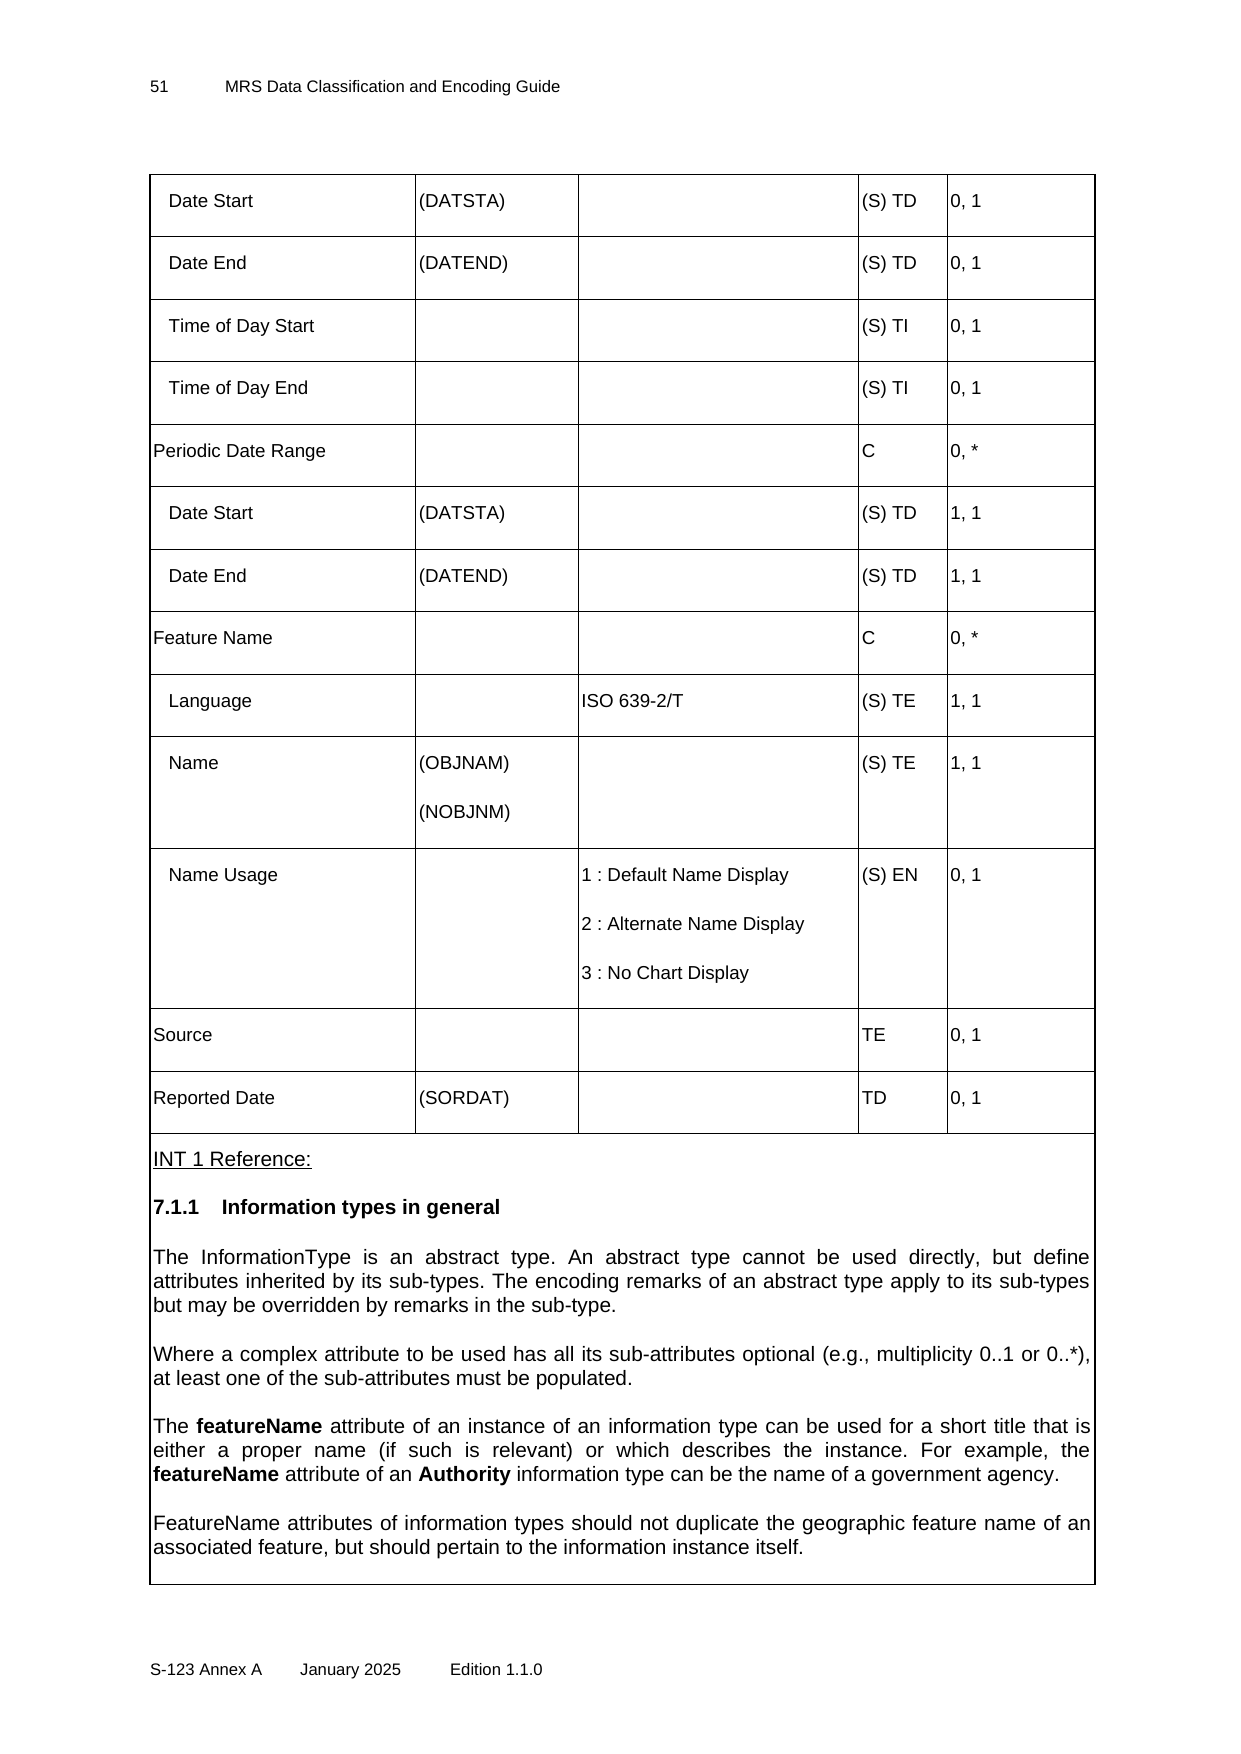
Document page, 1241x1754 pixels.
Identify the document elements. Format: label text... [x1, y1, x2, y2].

table_cell (S) EN [859, 849, 947, 1008]
table_cell TD [859, 1072, 947, 1133]
table_cell Name Usage [151, 849, 415, 1008]
table_cell [579, 1009, 858, 1071]
table_cell 0, * [948, 612, 1094, 674]
table_cell Time of Day End [151, 362, 415, 424]
table_cell Source [151, 1009, 415, 1071]
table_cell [151, 1134, 1094, 1584]
table_cell C [859, 612, 947, 674]
table_cell (S) TE [859, 675, 947, 736]
table_cell [579, 425, 858, 486]
table_cell (DATSTA) [416, 487, 578, 549]
table_cell [416, 1009, 578, 1071]
table_cell [579, 612, 858, 674]
table_cell 0, 1 [948, 1072, 1094, 1133]
table_cell [416, 362, 578, 424]
table_cell (DATEND) [416, 237, 578, 299]
table_cell 1, 1 [948, 550, 1094, 611]
table_cell 1, 1 [948, 487, 1094, 549]
table_cell 1, 1 [948, 737, 1094, 848]
table_cell Date End [151, 550, 415, 611]
table_cell Date End [151, 237, 415, 299]
table_cell Periodic Date Range [151, 425, 415, 486]
table_cell 0, 1 [948, 849, 1094, 1008]
table_cell [579, 362, 858, 424]
table_cell [579, 237, 858, 299]
table_cell 0, 1 [948, 175, 1094, 236]
table_cell Reported Date [151, 1072, 415, 1133]
table_cell (DATSTA) [416, 175, 578, 236]
table_cell Feature Name [151, 612, 415, 674]
table_cell [416, 425, 578, 486]
table_cell [416, 300, 578, 361]
table_cell C [859, 425, 947, 486]
table_cell [579, 550, 858, 611]
table_cell (S) TI [859, 300, 947, 361]
table_cell (DATEND) [416, 550, 578, 611]
table_cell 0, 1 [948, 300, 1094, 361]
table_cell 0, 1 [948, 237, 1094, 299]
table_cell (S) TE [859, 737, 947, 848]
table_cell [416, 675, 578, 736]
table_cell (OBJNAM) (NOBJNM) [416, 737, 578, 848]
table_cell [579, 737, 858, 848]
table_cell 0, 1 [948, 1009, 1094, 1071]
table_cell (S) TD [859, 237, 947, 299]
table_cell 1 : Default Name Display 2 : Alternate Name Display 3 : No Chart Display [579, 849, 858, 1008]
table_cell (S) TD [859, 175, 947, 236]
table_cell (SORDAT) [416, 1072, 578, 1133]
table_cell (S) TD [859, 550, 947, 611]
table_cell 0, 1 [948, 362, 1094, 424]
table_cell Date Start [151, 487, 415, 549]
table_cell Name [151, 737, 415, 848]
table_cell [416, 849, 578, 1008]
table_cell [579, 487, 858, 549]
table_cell 0, * [948, 425, 1094, 486]
table_cell [579, 175, 858, 236]
table_cell Time of Day Start [151, 300, 415, 361]
table_cell ISO 639-2/T [579, 675, 858, 736]
table_cell [579, 1072, 858, 1133]
table_cell [579, 300, 858, 361]
table_cell (S) TD [859, 487, 947, 549]
table_cell Date Start [151, 175, 415, 236]
table_cell TE [859, 1009, 947, 1071]
table_cell (S) TI [859, 362, 947, 424]
table_cell 1, 1 [948, 675, 1094, 736]
table_cell [416, 612, 578, 674]
table_cell Language [151, 675, 415, 736]
